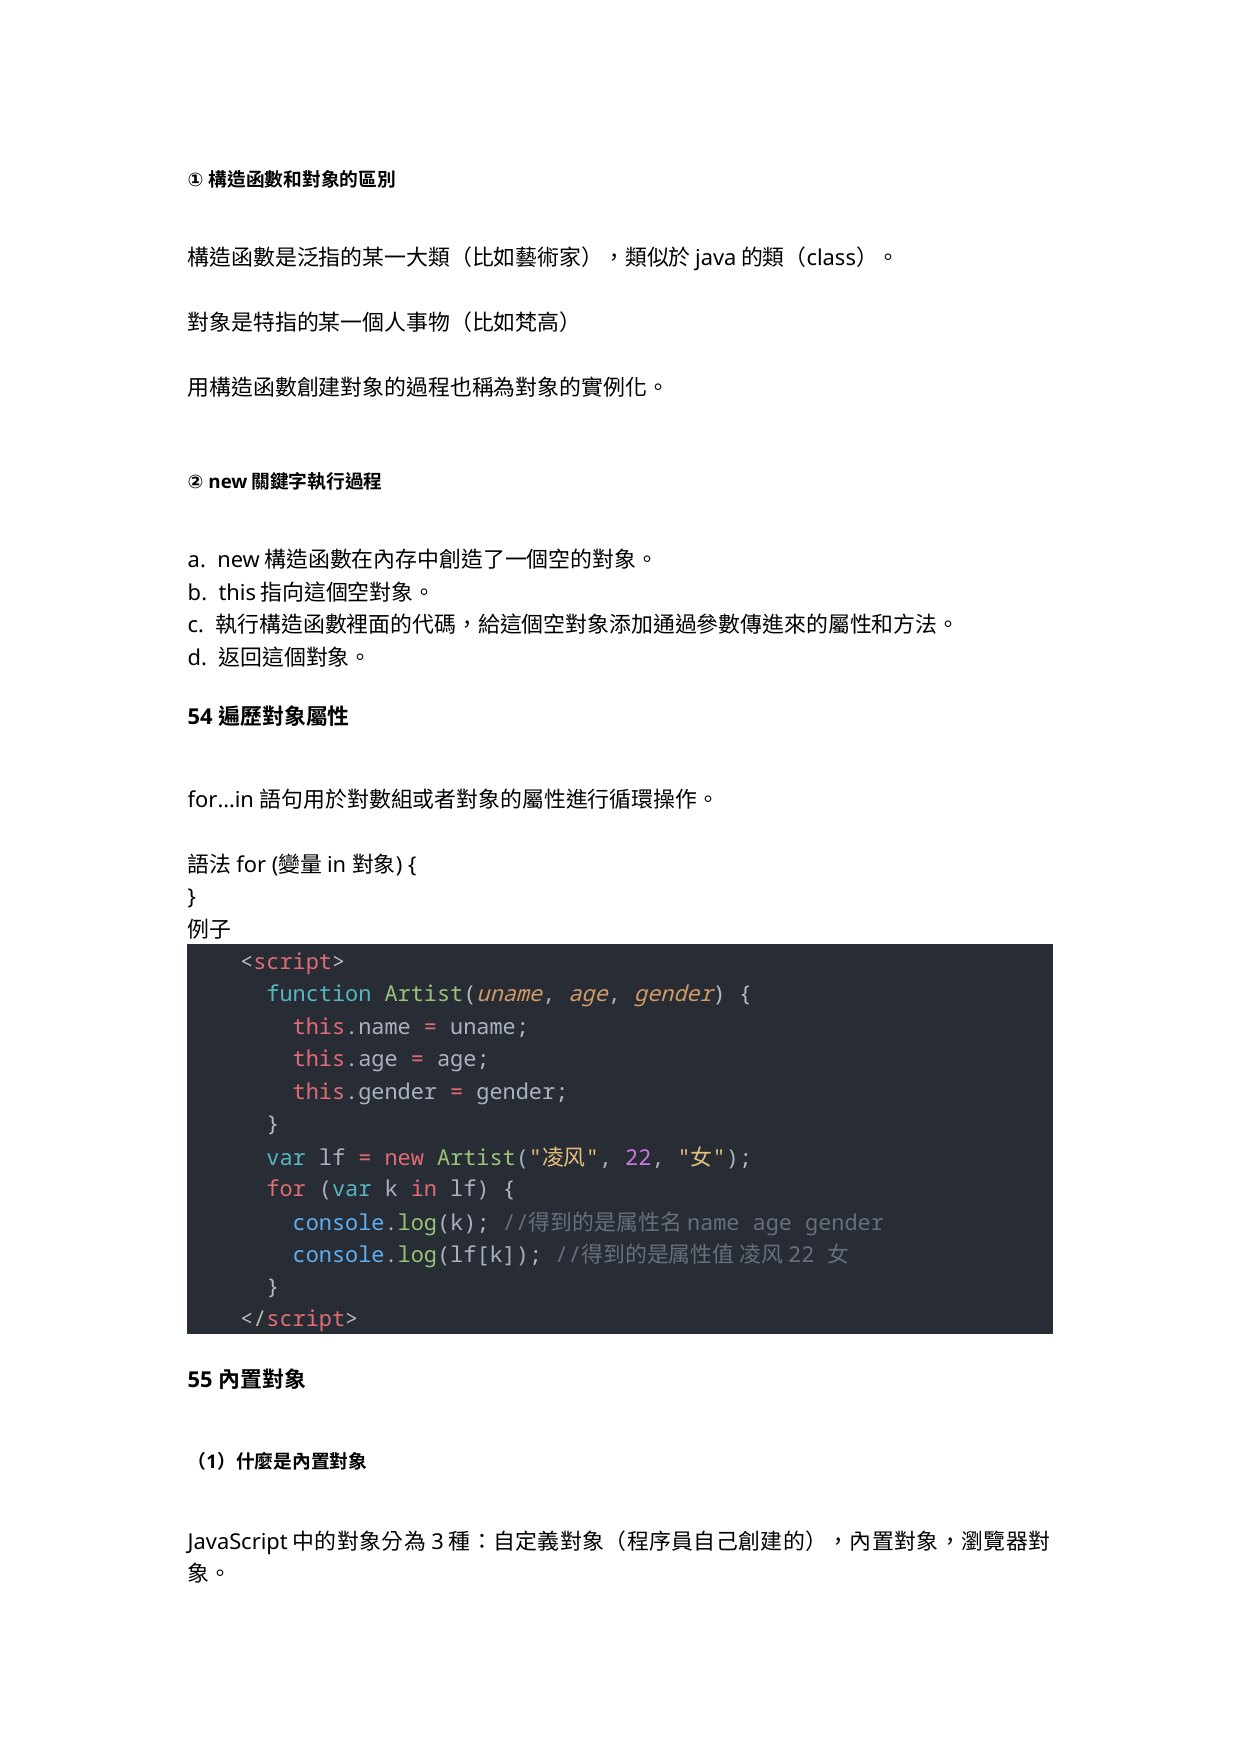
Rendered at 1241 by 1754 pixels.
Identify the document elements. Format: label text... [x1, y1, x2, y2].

text for…in 語句用於對數組或者對象的屬性進行循環操作。 [187, 782, 1053, 814]
text b. this指向這個空對象。 [187, 574, 1053, 607]
text 語法 for (變量 in 對象) { [187, 847, 1053, 879]
text </script> [187, 1302, 1053, 1334]
text <script> [187, 944, 1053, 977]
text } [187, 1107, 1053, 1139]
subtitle （1）什麼是內置對象 [187, 1444, 1053, 1477]
text c. 執行構造函數裡面的代碼，給這個空對象添加通過參數傳進來的屬性和方法。 [187, 607, 1053, 639]
text console.log(lf[k]); //得到的是属性值 凌风 22 女 [187, 1237, 1053, 1269]
text } [187, 879, 1053, 912]
text 用構造函數創建對象的過程也稱為對象的實例化。 [187, 370, 1053, 402]
subtitle 54 遍歷對象屬性 [187, 699, 1053, 732]
text this.age = age; [187, 1042, 1053, 1074]
text 對象是特指的某一個人事物（比如梵高） [187, 305, 1053, 337]
text a. new構造函數在內存中創造了一個空的對象。 [187, 542, 1053, 574]
text this.gender = gender; [187, 1074, 1053, 1107]
text console.log(k); //得到的是属性名 name age gender [187, 1204, 1053, 1237]
text 構造函數是泛指的某一大類（比如藝術家），類似於java的類（class）。 [187, 240, 1053, 272]
text d. 返回這個對象。 [187, 639, 1053, 672]
subtitle ① 構造函數和對象的區別 [187, 162, 1053, 194]
text var lf = new Artist("凌风", 22, "女"); [187, 1139, 1053, 1172]
text 例子 [187, 912, 1053, 944]
text function Artist(uname, age, gender) { [187, 977, 1053, 1009]
text this.name = uname; [187, 1009, 1053, 1042]
text for (var k in lf) { [187, 1172, 1053, 1204]
text } [187, 1269, 1053, 1302]
text JavaScript中的對象分為3種：自定義對象（程序員自己創建的），內置對象，瀏覽器對象。 [187, 1523, 1053, 1588]
subtitle 55 內置對象 [187, 1361, 1053, 1394]
subtitle ② new關鍵字執行過程 [187, 464, 1053, 497]
